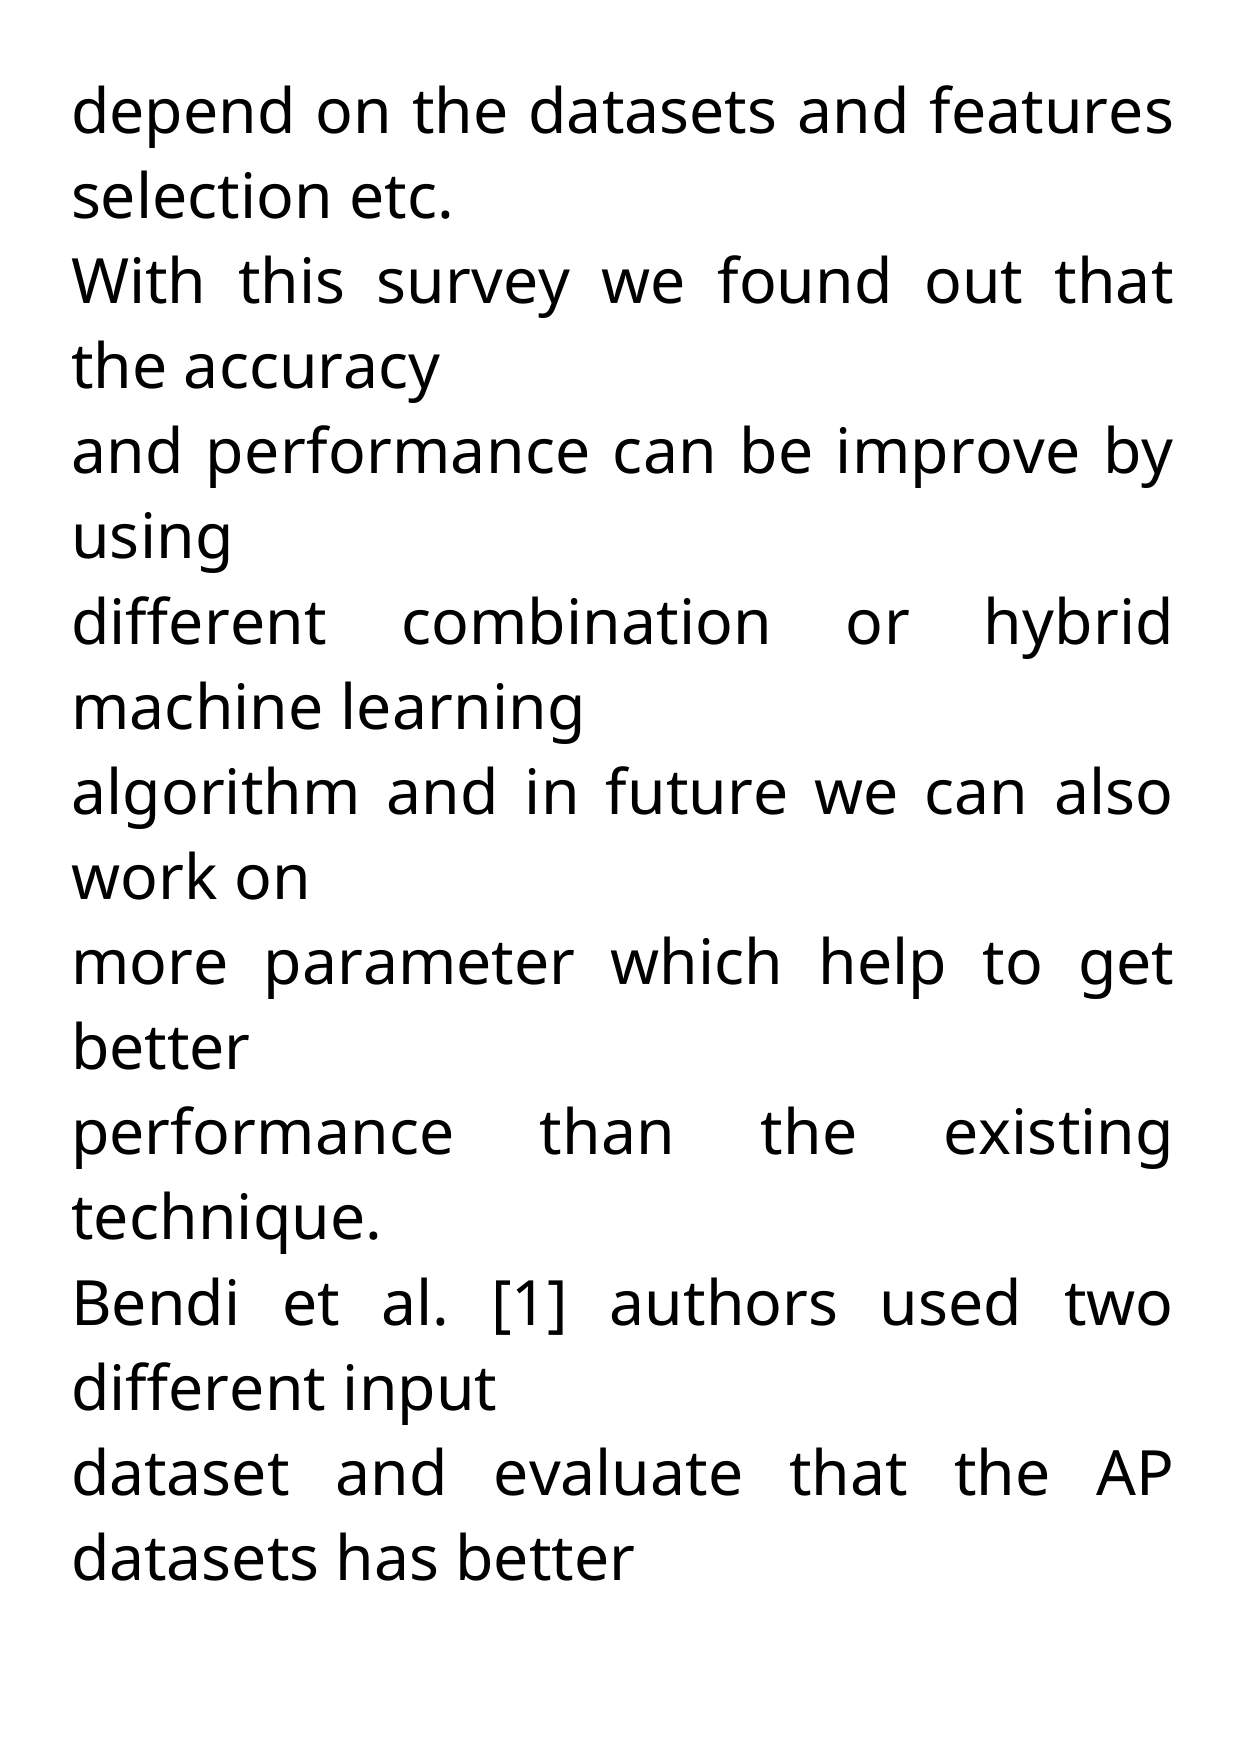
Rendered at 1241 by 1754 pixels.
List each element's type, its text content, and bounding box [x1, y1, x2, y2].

text depend on the datasets and features selection etc. [71, 67, 1176, 237]
text With this survey we found out that the accuracy [71, 237, 1176, 407]
text algorithm and in future we can also work on [71, 747, 1176, 918]
text Bendi et al. [1] authors used two different input [71, 1258, 1176, 1428]
text more parameter which help to get better [71, 918, 1176, 1088]
text and performance can be improve by using [71, 407, 1176, 577]
text different combination or hybrid machine learning [71, 577, 1176, 747]
text dataset and evaluate that the AP datasets has better [71, 1428, 1176, 1598]
text performance than the existing technique. [71, 1088, 1176, 1258]
